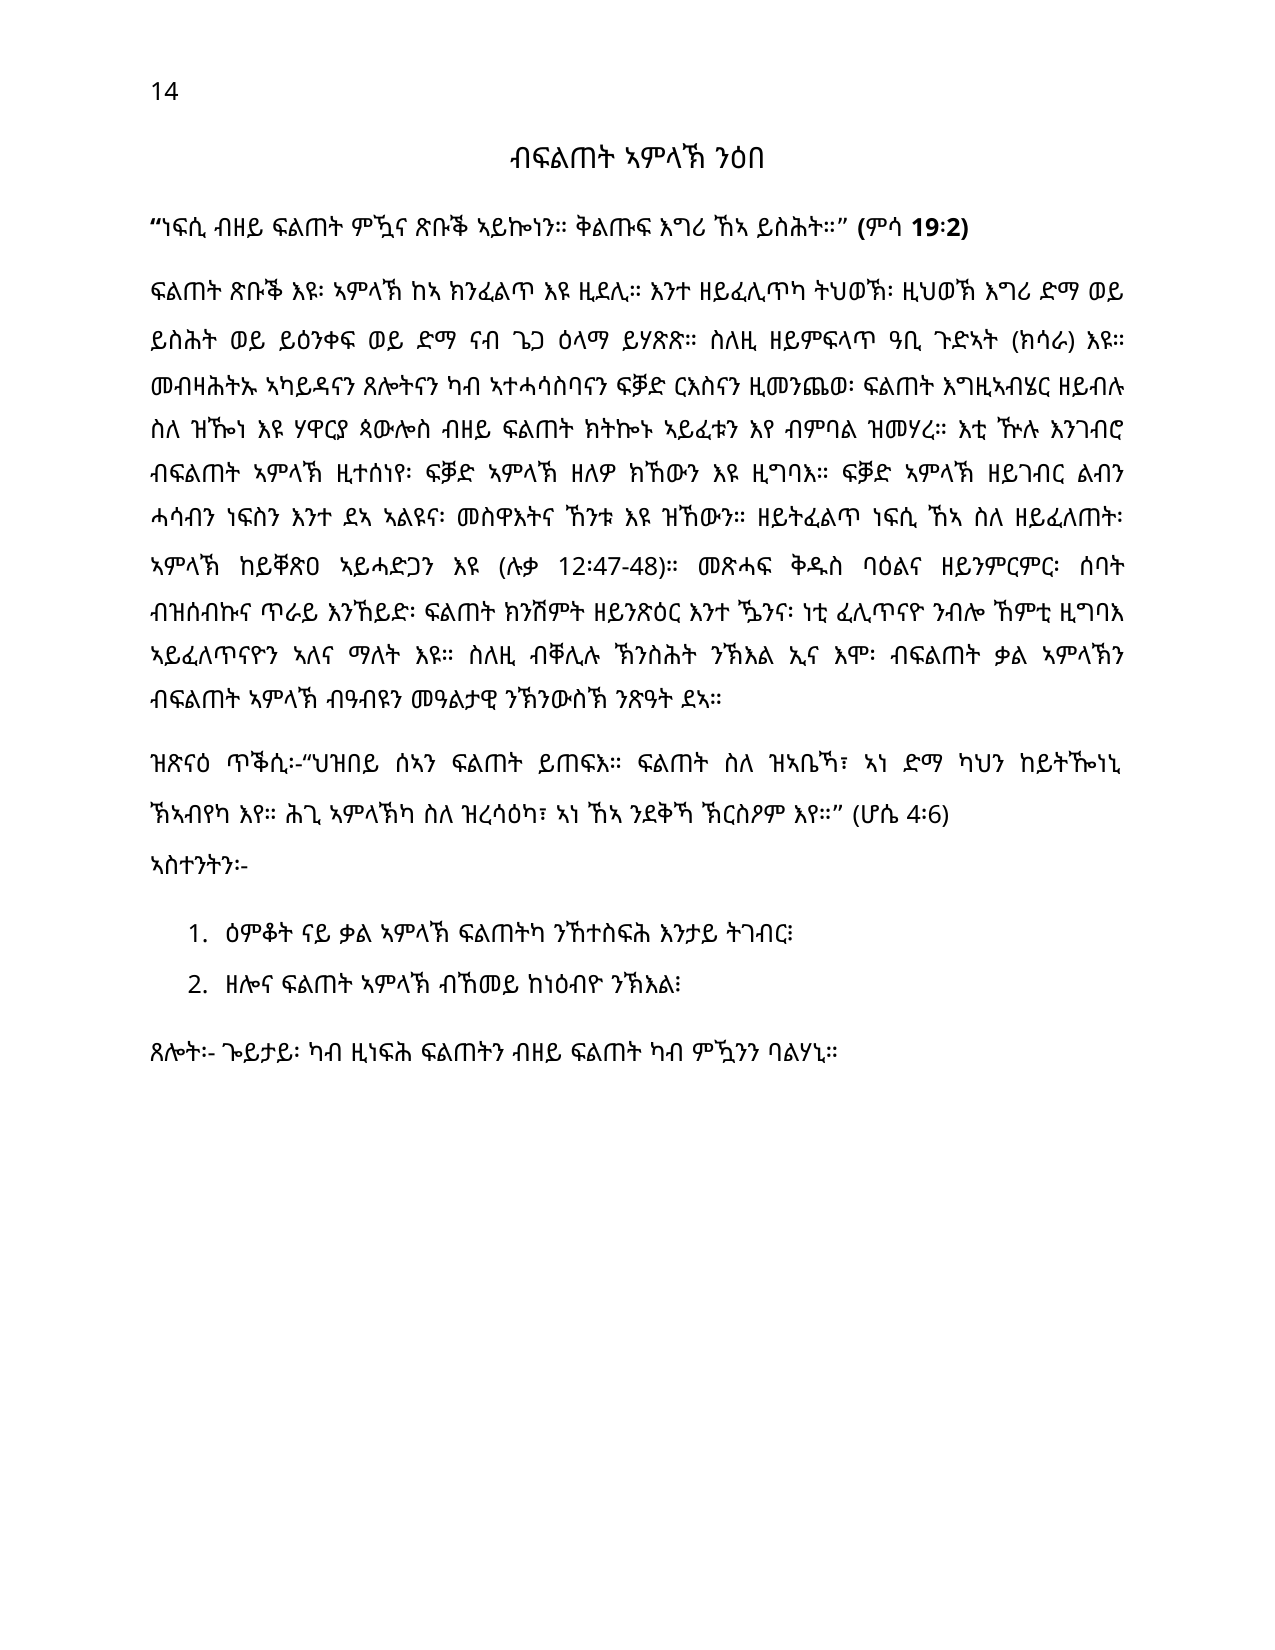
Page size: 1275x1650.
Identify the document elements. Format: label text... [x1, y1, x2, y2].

text ኣስተንትን፡- [150, 848, 1125, 882]
text ጸሎት፡- ጐይታይ፡ ካብ ዚነፍሕ ፍልጠትን ብዘይ ፍልጠት ካብ ምዃንን ባልሃኒ። [150, 1034, 1125, 1068]
text 14 [150, 74, 1125, 108]
text ብፍልጠት ኣምላኽ ንዕበ [150, 142, 1125, 176]
text ፍልጠት ጽቡቕ እዩ፡ ኣምላኽ ከኣ ክንፈልጥ እዩ ዚደሊ። እንተ ዘይፈሊጥካ ትህወኽ፡ ዚህወኽ እግሪ ድማ ወይ ይስሕት ወይ ይዕንቀፍ ወይ ድማ ናብ ጌጋ ዕላማ ይሃጽጽ። ስለዚ ዘይምፍላጥ ዓቢ ጉድኣት (ክሳራ) እዩ። መብዛሕትኡ ኣካይዳናን ጸሎትናን ካብ ኣተሓሳስባናን ፍቓድ ርእስናን ዚመንጨወ፡ ፍልጠት እግዚኣብሄር ዘይብሉ ስለ ዝዀነ እዩ ሃዋርያ ጳውሎስ ብዘይ ፍልጠት ክትኰኑ ኣይፈቱን እየ ብምባል ዝመሃረ። እቲ ዅሉ እንገብሮ ብፍልጠት ኣምላኽ ዚተሰነየ፡ ፍቓድ ኣምላኽ ዘለዎ ክኸውን እዩ ዚግባእ። ፍቓድ ኣምላኽ ዘይገብር ልብን ሓሳብን ነፍስን እንተ ደኣ ኣልዩና፡ መስዋእትና ኸንቱ እዩ ዝኸውን። ዘይትፈልጥ ነፍሲ ኸኣ ስለ ዘይፈለጠት፡ ኣምላኽ ከይቐጽዐ ኣይሓድጋን እዩ (ሉቃ 12፡47-48)። መጽሓፍ ቅዱስ ባዕልና ዘይንምርምር፡ ሰባት ብዝሰብኩና ጥራይ እንኸይድ፡ ፍልጠት ክንሽምት ዘይንጽዕር እንተ ዄንና፡ ነቲ ፈሊጥናዮ ንብሎ ኸምቲ ዚግባእ ኣይፈለጥናዮን ኣለና ማለት እዩ። ስለዚ ብቐሊሉ ኽንስሕት ንኽእል ኢና እሞ፡ ብፍልጠት ቃል ኣምላኽን ብፍልጠት ኣምላኽ ብዓብዩን መዓልታዊ ንኽንውስኽ ንጽዓት ደኣ። [150, 277, 1125, 714]
text “ነፍሲ ብዘይ ፍልጠት ምዃና ጽቡቕ ኣይኰነን። ቅልጡፍ እግሪ ኸኣ ይስሕት።” (ምሳ 19፡2) [150, 209, 1125, 243]
list ዘሎና ፍልጠት ኣምላኽ ብኸመይ ከነዕብዮ ንኽእል፧ [187, 966, 1125, 1001]
text ዝጽናዕ ጥቕሲ፡-“ህዝበይ ሰኣን ፍልጠት ይጠፍእ። ፍልጠት ስለ ዝኣቤኻ፣ ኣነ ድማ ካህን ከይትዀነኒ ኽኣብየካ እየ። ሕጊ ኣምላኽካ ስለ ዝረሳዕካ፣ ኣነ ኸኣ ንደቅኻ ኽርስዖም እየ።” (ሆሴ 4፡6) [150, 746, 1120, 831]
list ዕምቆት ናይ ቃል ኣምላኽ ፍልጠትካ ንኸተስፍሕ እንታይ ትገብር፧ [187, 915, 1125, 949]
